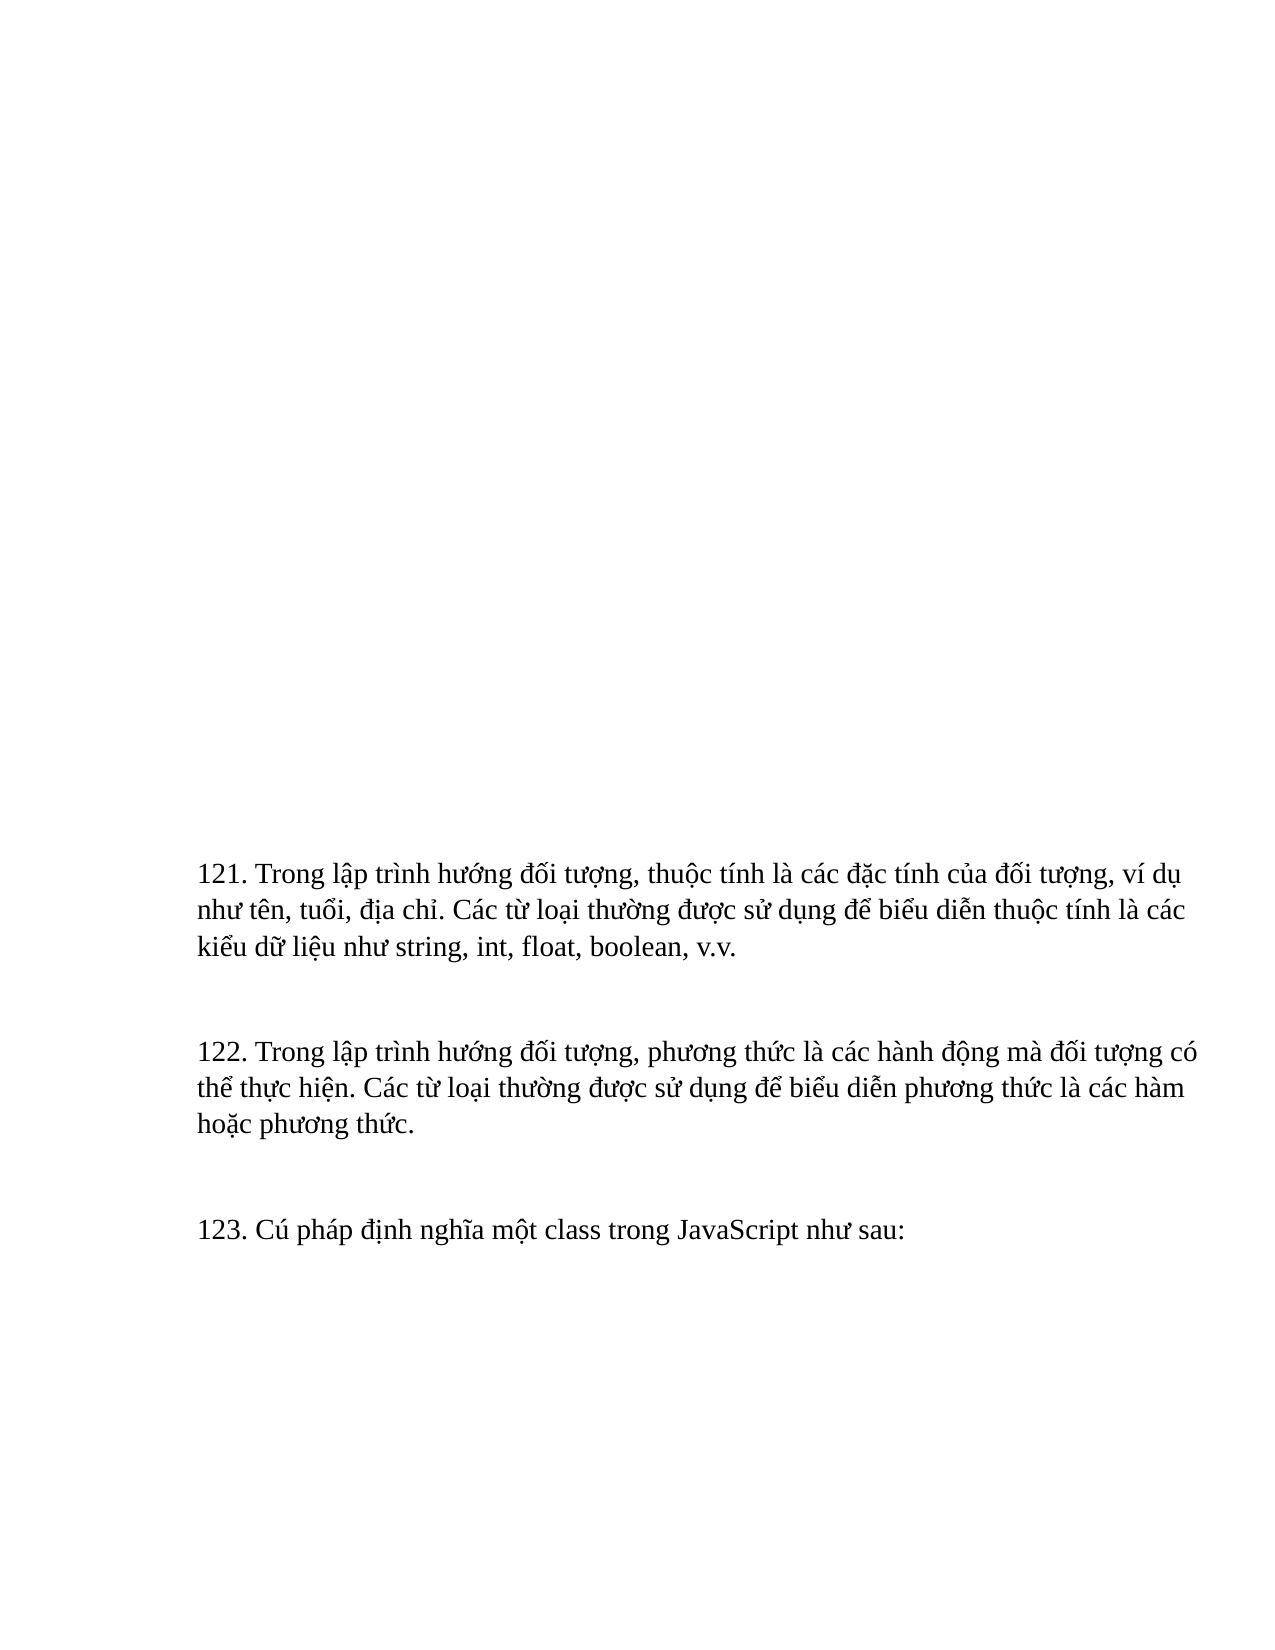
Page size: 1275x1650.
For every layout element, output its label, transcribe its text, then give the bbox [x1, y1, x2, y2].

text 122. Trong lập trình hướng đối tượng, phương thức là các hành động mà đối tượng có thể thực hiện. Các từ loại thường được sử dụng để biểu diễn phương thức là các hàm hoặc phương thức. [197, 1034, 1200, 1140]
text 121. Trong lập trình hướng đối tượng, thuộc tính là các đặc tính của đối tượng, ví dụ như tên, tuổi, địa chỉ. Các từ loại thường được sử dụng để biểu diễn thuộc tính là các kiểu dữ liệu như string, int, float, boolean, v.v. [197, 856, 1200, 962]
text 123. Cú pháp định nghĩa một class trong JavaScript như sau: [197, 1212, 1200, 1246]
